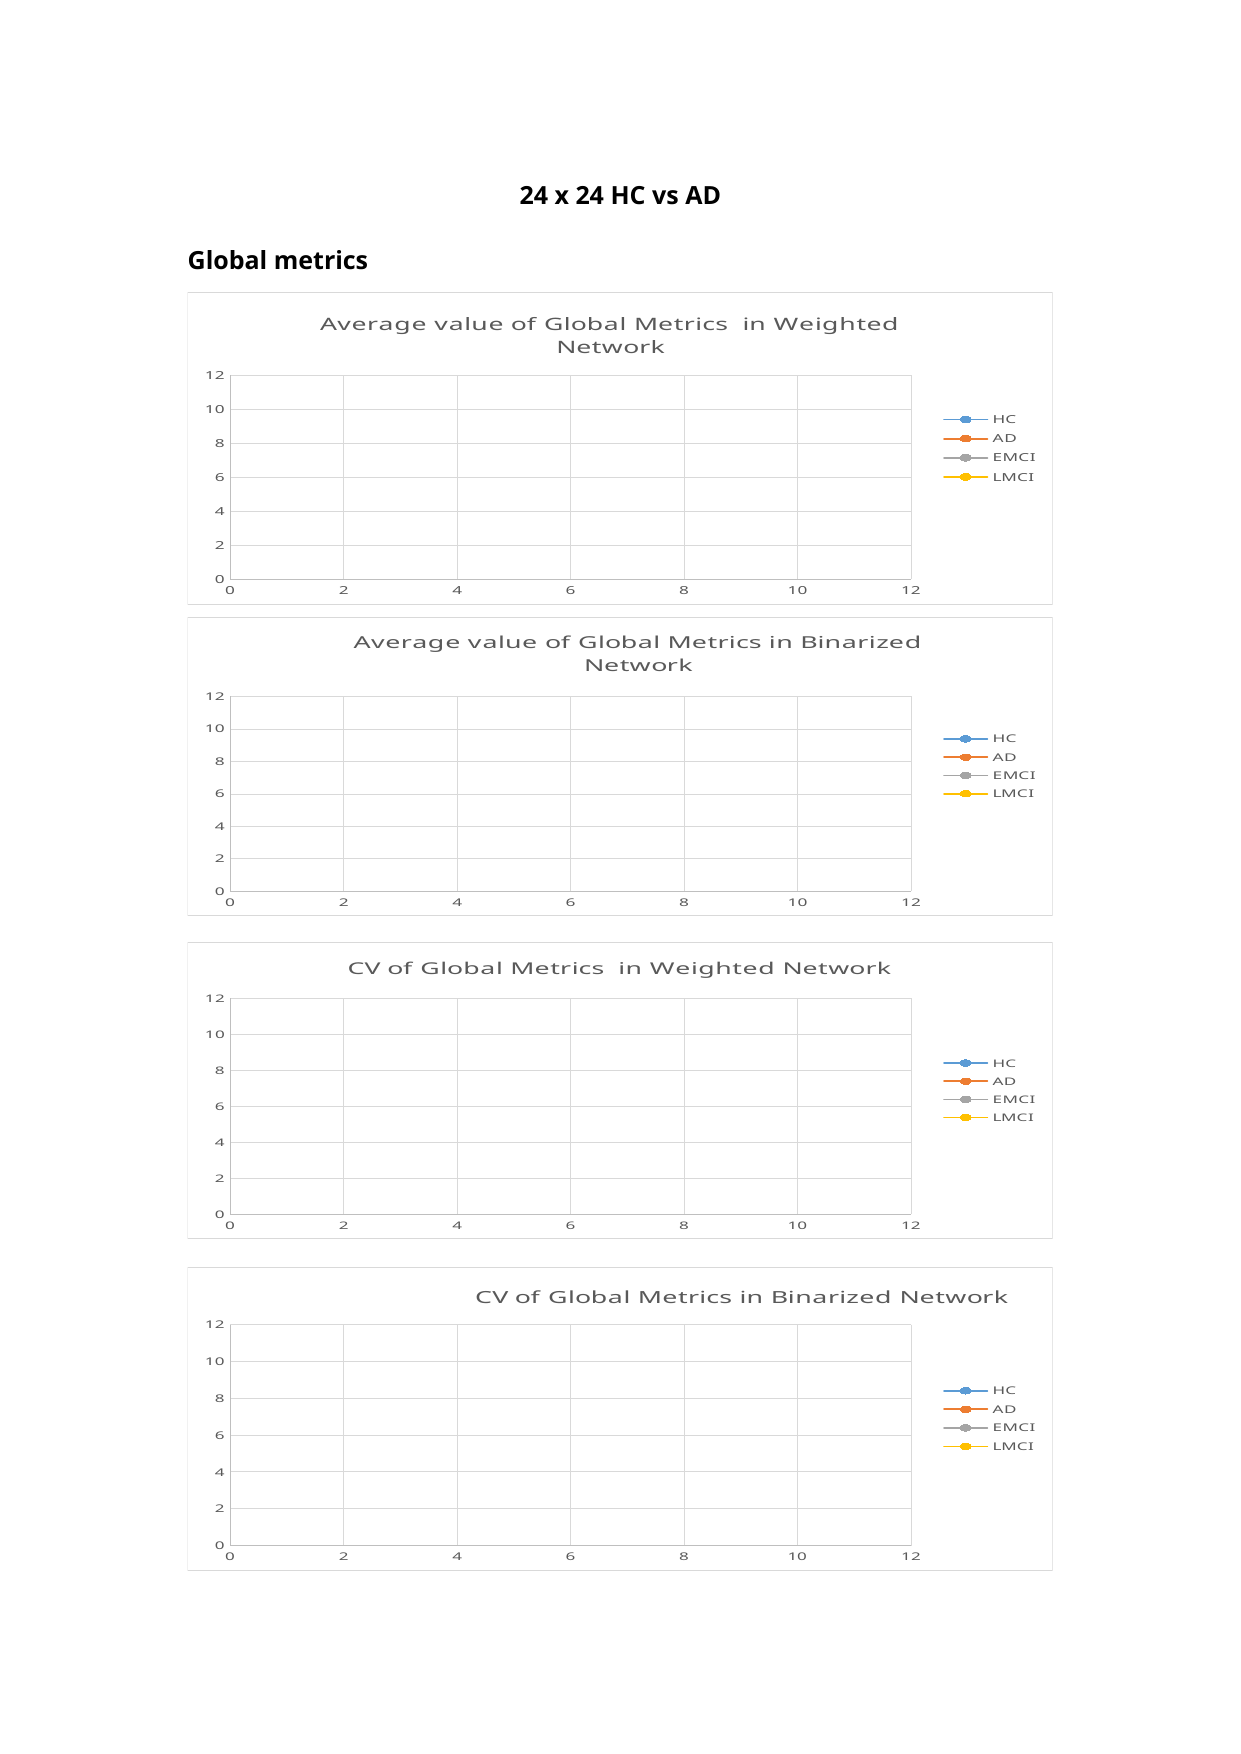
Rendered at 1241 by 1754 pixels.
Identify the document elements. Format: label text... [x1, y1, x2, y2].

text 24 x 24 HC vs AD [187, 162, 1053, 227]
text Global metrics [187, 227, 1053, 292]
